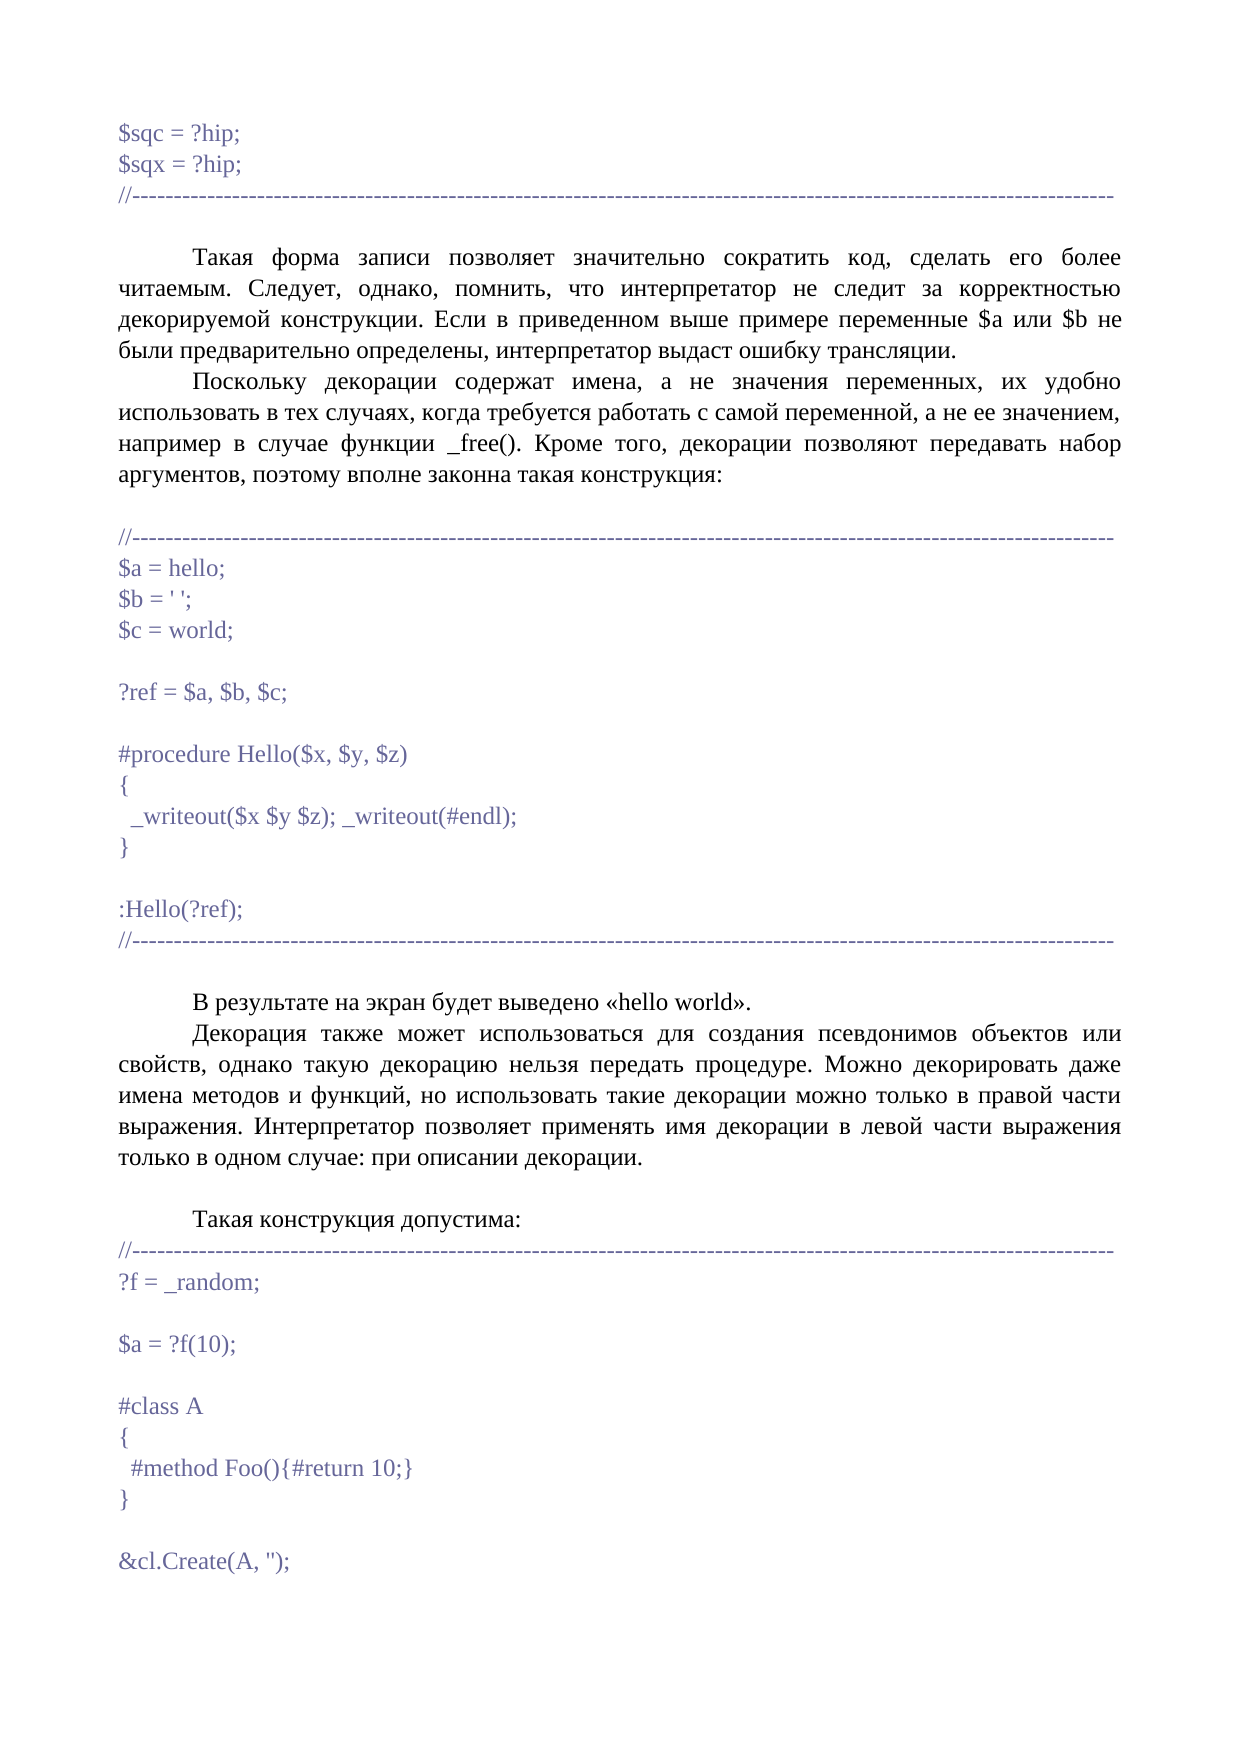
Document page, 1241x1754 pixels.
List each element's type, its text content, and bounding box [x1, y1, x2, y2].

text $b = ' '; [118, 584, 1122, 612]
text ?ref = $a, $b, $c; [118, 677, 1122, 706]
text } [118, 1484, 1122, 1513]
text $a = ?f(10); [118, 1329, 1122, 1357]
text &cl.Create(A, ''); [118, 1546, 1122, 1575]
text #method Foo(){#return 10;} [118, 1453, 1122, 1482]
text //---------------------------------------------------------------------------------------------------------------------- [118, 925, 1122, 954]
text $a = hello; [118, 553, 1122, 581]
text Такая конструкция допустима: [118, 1204, 1122, 1233]
text В результате на экран будет выведено «hello world». [118, 987, 1122, 1016]
text { [118, 770, 1122, 799]
text #class A [118, 1391, 1122, 1419]
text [118, 180, 1122, 209]
text Поскольку декорации содержат имена, а не значения переменных, их удобно использовать в тех случаях, когда требуется работать с самой переменной, а не ее значением, например в случае функции _free(). Кроме того, декорации позволяют передавать набор аргументов, поэтому вполне законна такая конструкция: [118, 366, 1122, 488]
text Такая форма записи позволяет значительно сократить код, сделать его более читаемым. Следует, однако, помнить, что интерпретатор не следит за корректностью декорируемой конструкции. Если в приведенном выше примере переменные $a или $b не были предварительно определены, интерпретатор выдаст ошибку трансляции. [118, 242, 1122, 364]
text #procedure Hello($x, $y, $z) [118, 739, 1122, 768]
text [118, 1236, 1122, 1264]
text { [118, 1422, 1122, 1451]
text } [118, 832, 1122, 861]
text $c = world; [118, 615, 1122, 643]
text ?f = _random; [118, 1267, 1122, 1295]
text //---------------------------------------------------------------------------------------------------------------------- [118, 522, 1122, 550]
text _writeout($x $y $z); _writeout(#endl); [118, 801, 1122, 830]
text Декорация также может использоваться для создания псевдонимов объектов или свойств, однако такую декорацию нельзя передать процедуре. Можно декорировать даже имена методов и функций, но использовать такие декорации можно только в правой части выражения. Интерпретатор позволяет применять имя декорации в левой части выражения только в одном случае: при описании декорации. [118, 1018, 1122, 1171]
text $sqc = ?hip; [118, 118, 1122, 147]
text $sqx = ?hip; [118, 149, 1122, 178]
text :Hello(?ref); [118, 894, 1122, 923]
